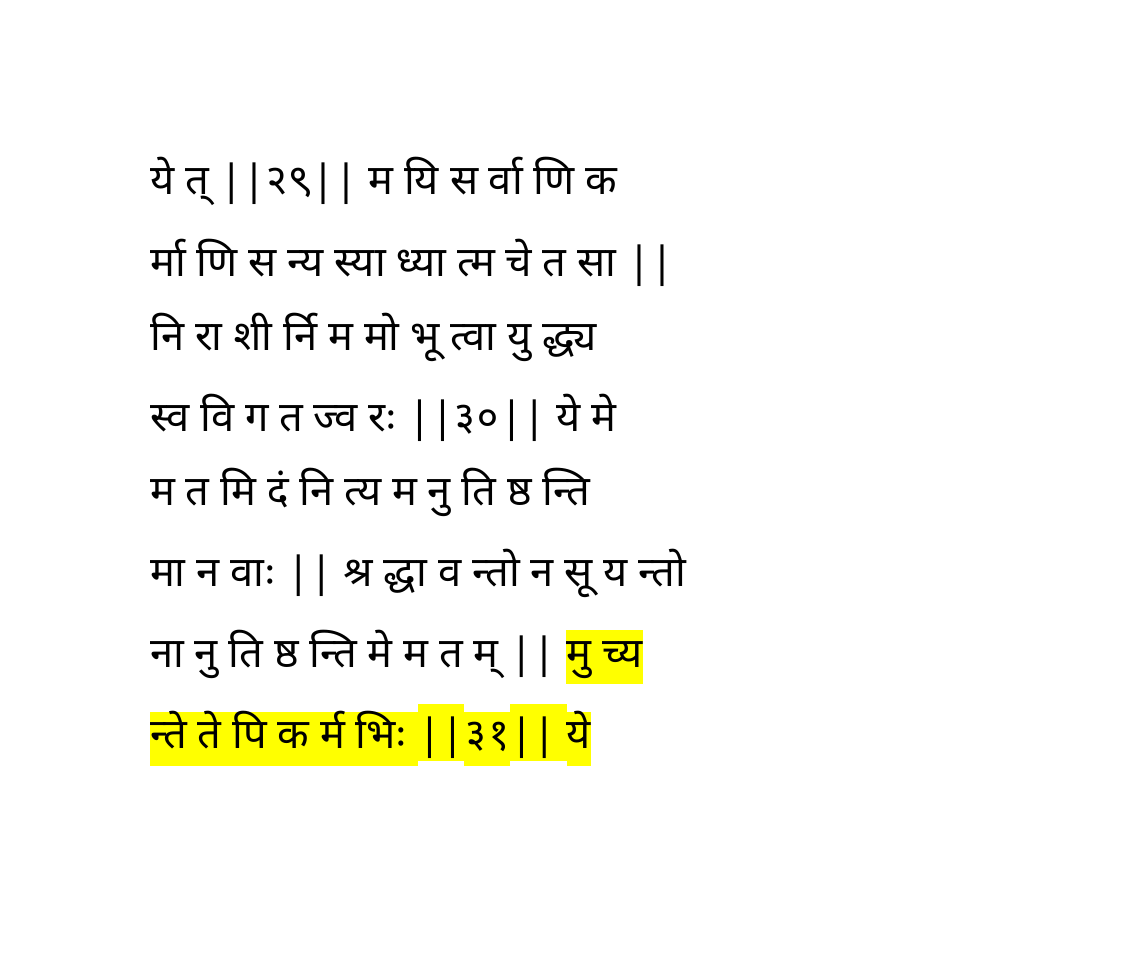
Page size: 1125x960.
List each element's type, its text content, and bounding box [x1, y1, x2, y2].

text नि रा शी र्नि म मो भू त्वा यु द्ध्य [150, 313, 984, 367]
text ना नु ति ष्ठ न्ति मे म त म् || मु च्य [150, 623, 984, 684]
text म त मि दं नि त्य म नु ति ष्ठ न्ति [150, 468, 984, 522]
text मा न वाः || श्र द्धा व न्तो न सू य न्तो [150, 542, 984, 603]
text र्मा णि स न्य स्या ध्या त्म चे त सा || [150, 231, 984, 293]
text स्व वि ग त ज्व रः ||३०|| ये मे [150, 386, 984, 448]
text न्ते ते पि क र्म भिः ||३१|| ये [567, 704, 984, 766]
text ये त् ||२९|| म यि स र्वा णि क [150, 150, 984, 212]
